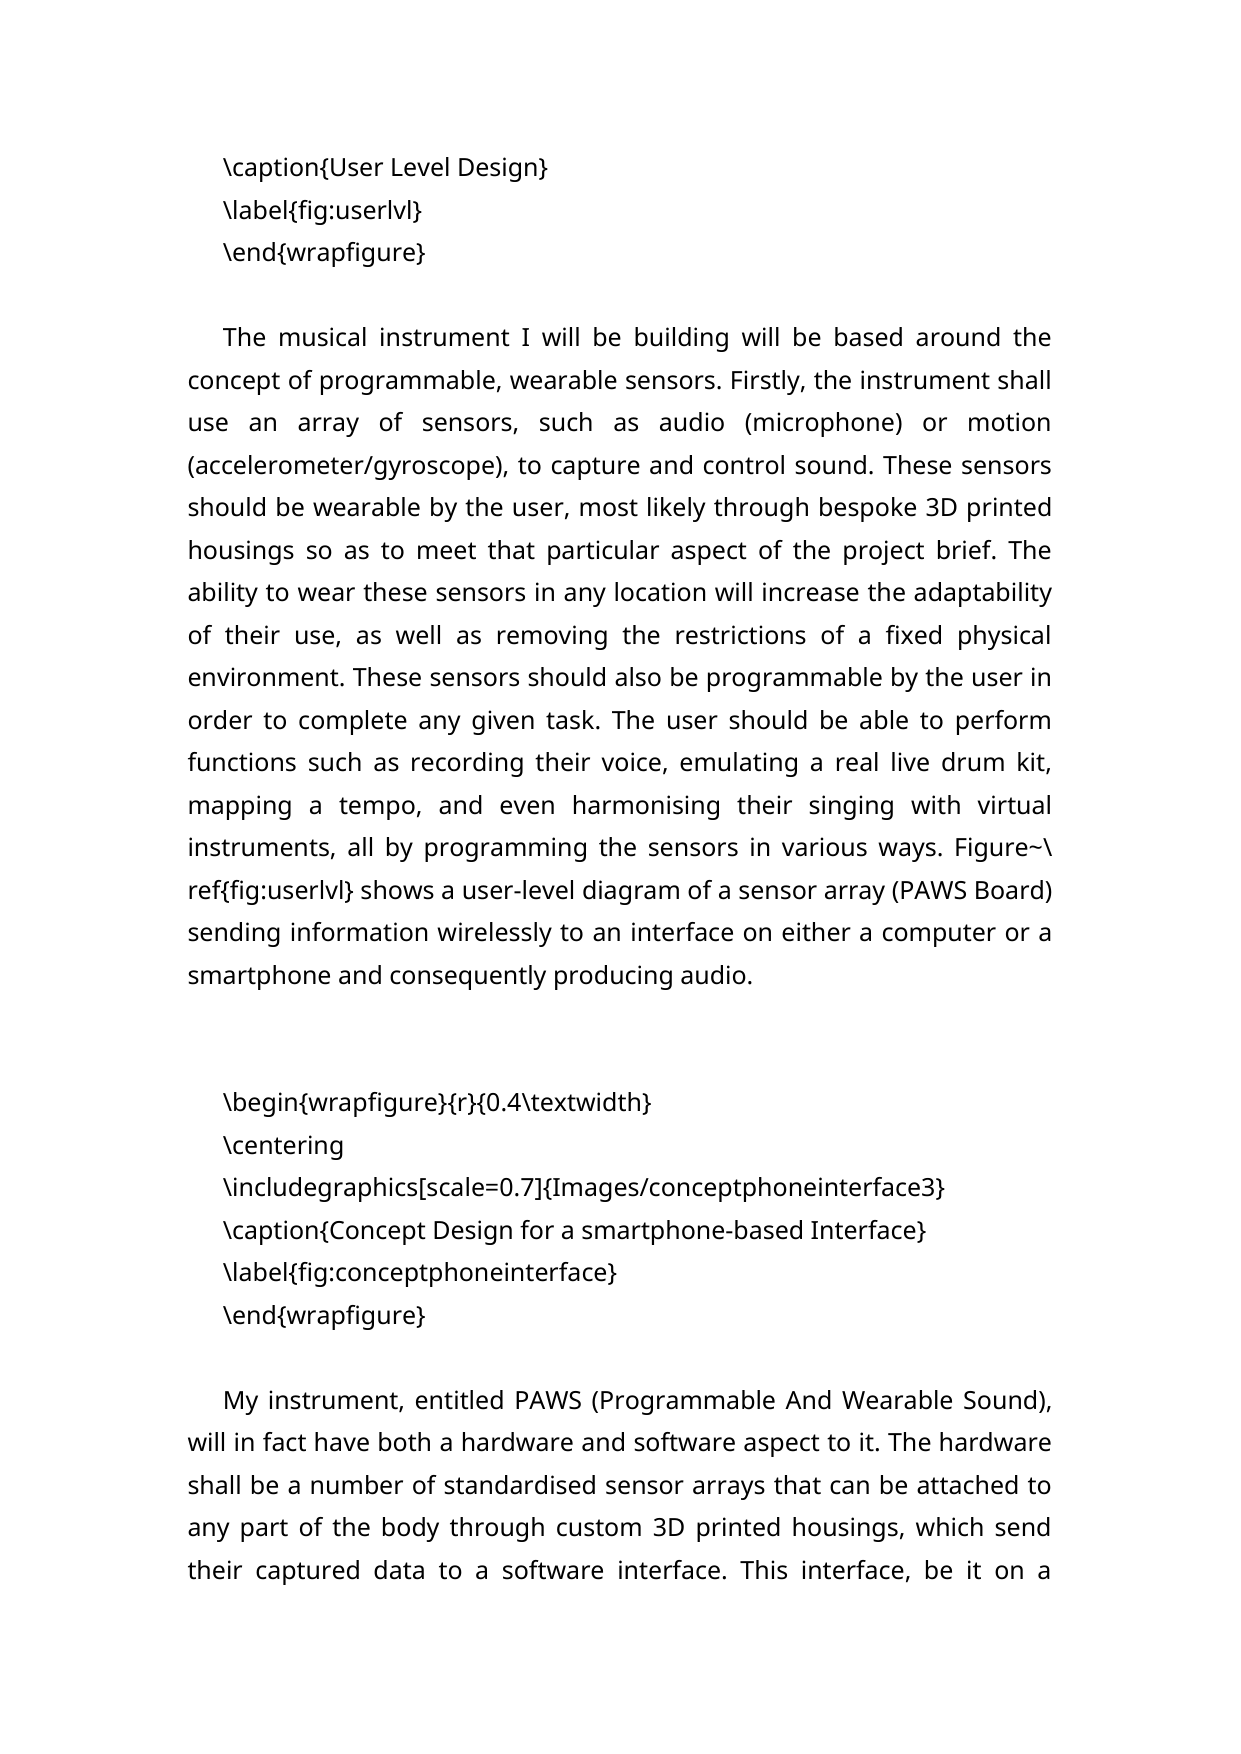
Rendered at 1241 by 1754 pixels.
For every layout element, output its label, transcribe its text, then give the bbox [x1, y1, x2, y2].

text \label{fig:userlvl} [187, 192, 1053, 227]
text \end{wrapfigure} [187, 1297, 1053, 1332]
text \begin{wrapfigure}{r}{0.4\textwidth} [187, 1085, 1053, 1119]
text \centering [187, 1127, 1053, 1162]
text \includegraphics[scale=0.7]{Images/conceptphoneinterface3} [187, 1170, 1053, 1204]
text \caption{Concept Design for a smartphone-based Interface} [187, 1212, 1053, 1247]
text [187, 1382, 1053, 1587]
text \end{wrapfigure} [187, 235, 1053, 269]
text The musical instrument I will be building will be based around the concept of programmable, wearable sensors. Firstly, the instrument shall use an array of sensors, such as audio (microphone) or motion (accelerometer/gyroscope), to capture and control sound. These sensors should be wearable by the user, most likely through bespoke 3D printed housings so as to meet that particular aspect of the project brief. The ability to wear these sensors in any location will increase the adaptability of their use, as well as removing the restrictions of a fixed physical environment. These sensors should also be programmable by the user in order to complete any given task. The user should be able to perform functions such as recording their voice, emulating a real live drum kit, mapping a tempo, and even harmonising their singing with virtual instruments, all by programming the sensors in various ways. Figure~\ref{fig:userlvl} shows a user-level diagram of a sensor array (PAWS Board) sending information wirelessly to an interface on either a computer or a smartphone and consequently producing audio. [187, 320, 1053, 992]
text \caption{User Level Design} [187, 150, 1053, 184]
text \label{fig:conceptphoneinterface} [187, 1255, 1053, 1289]
